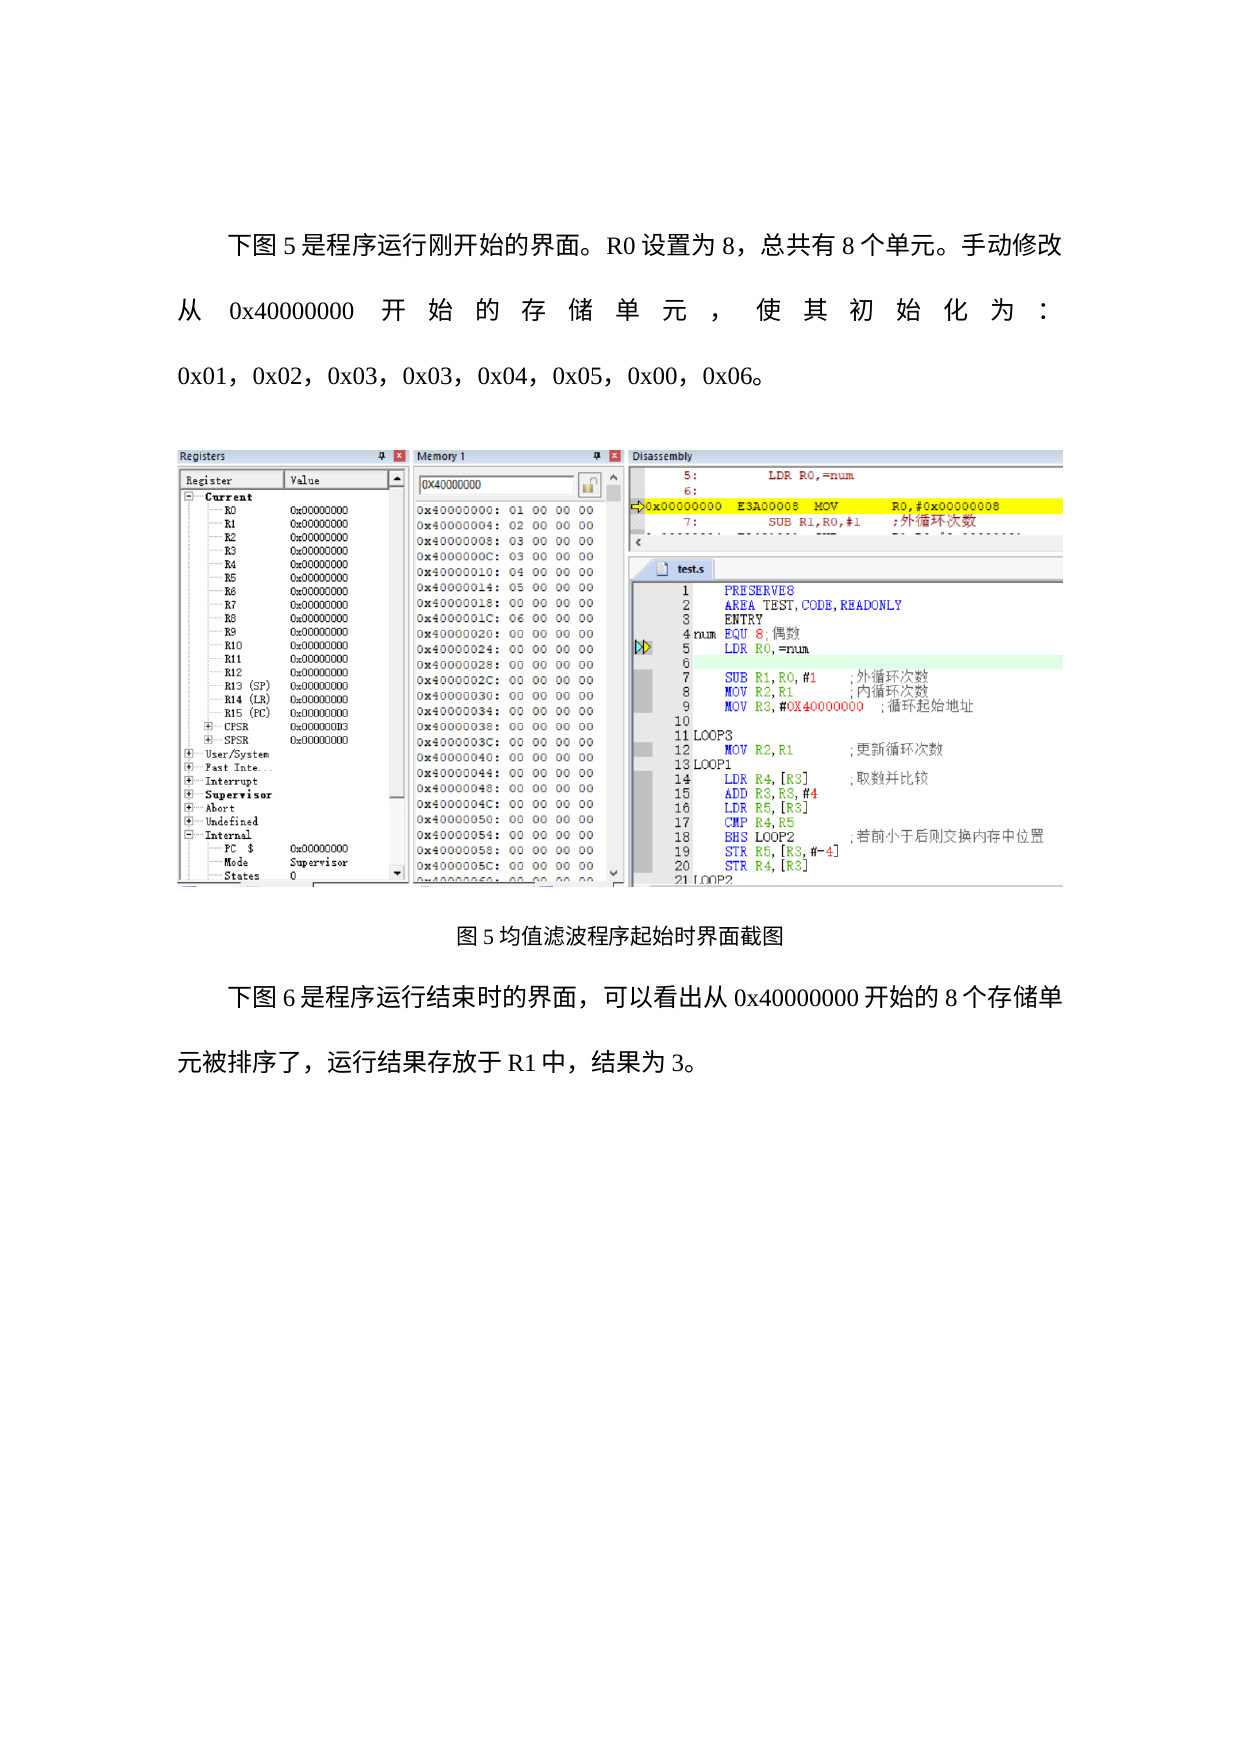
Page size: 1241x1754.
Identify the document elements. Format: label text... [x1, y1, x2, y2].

text 图5 均值滤波程序起始时界面截图 [177, 918, 1063, 951]
text 下图5是程序运行刚开始的界面。R0设置为8，总共有8个单元。手动修改从0x40000000开始的存储单元，使其初始化为：0x01，0x02，0x03，0x03，0x04，0x05，0x00，0x06。 [177, 211, 1063, 406]
picture [177, 450, 1063, 887]
text 下图6是程序运行结束时的界面，可以看出从0x40000000开始的8个存储单元被排序了，运行结果存放于R1中，结果为3。 [177, 963, 1063, 1093]
